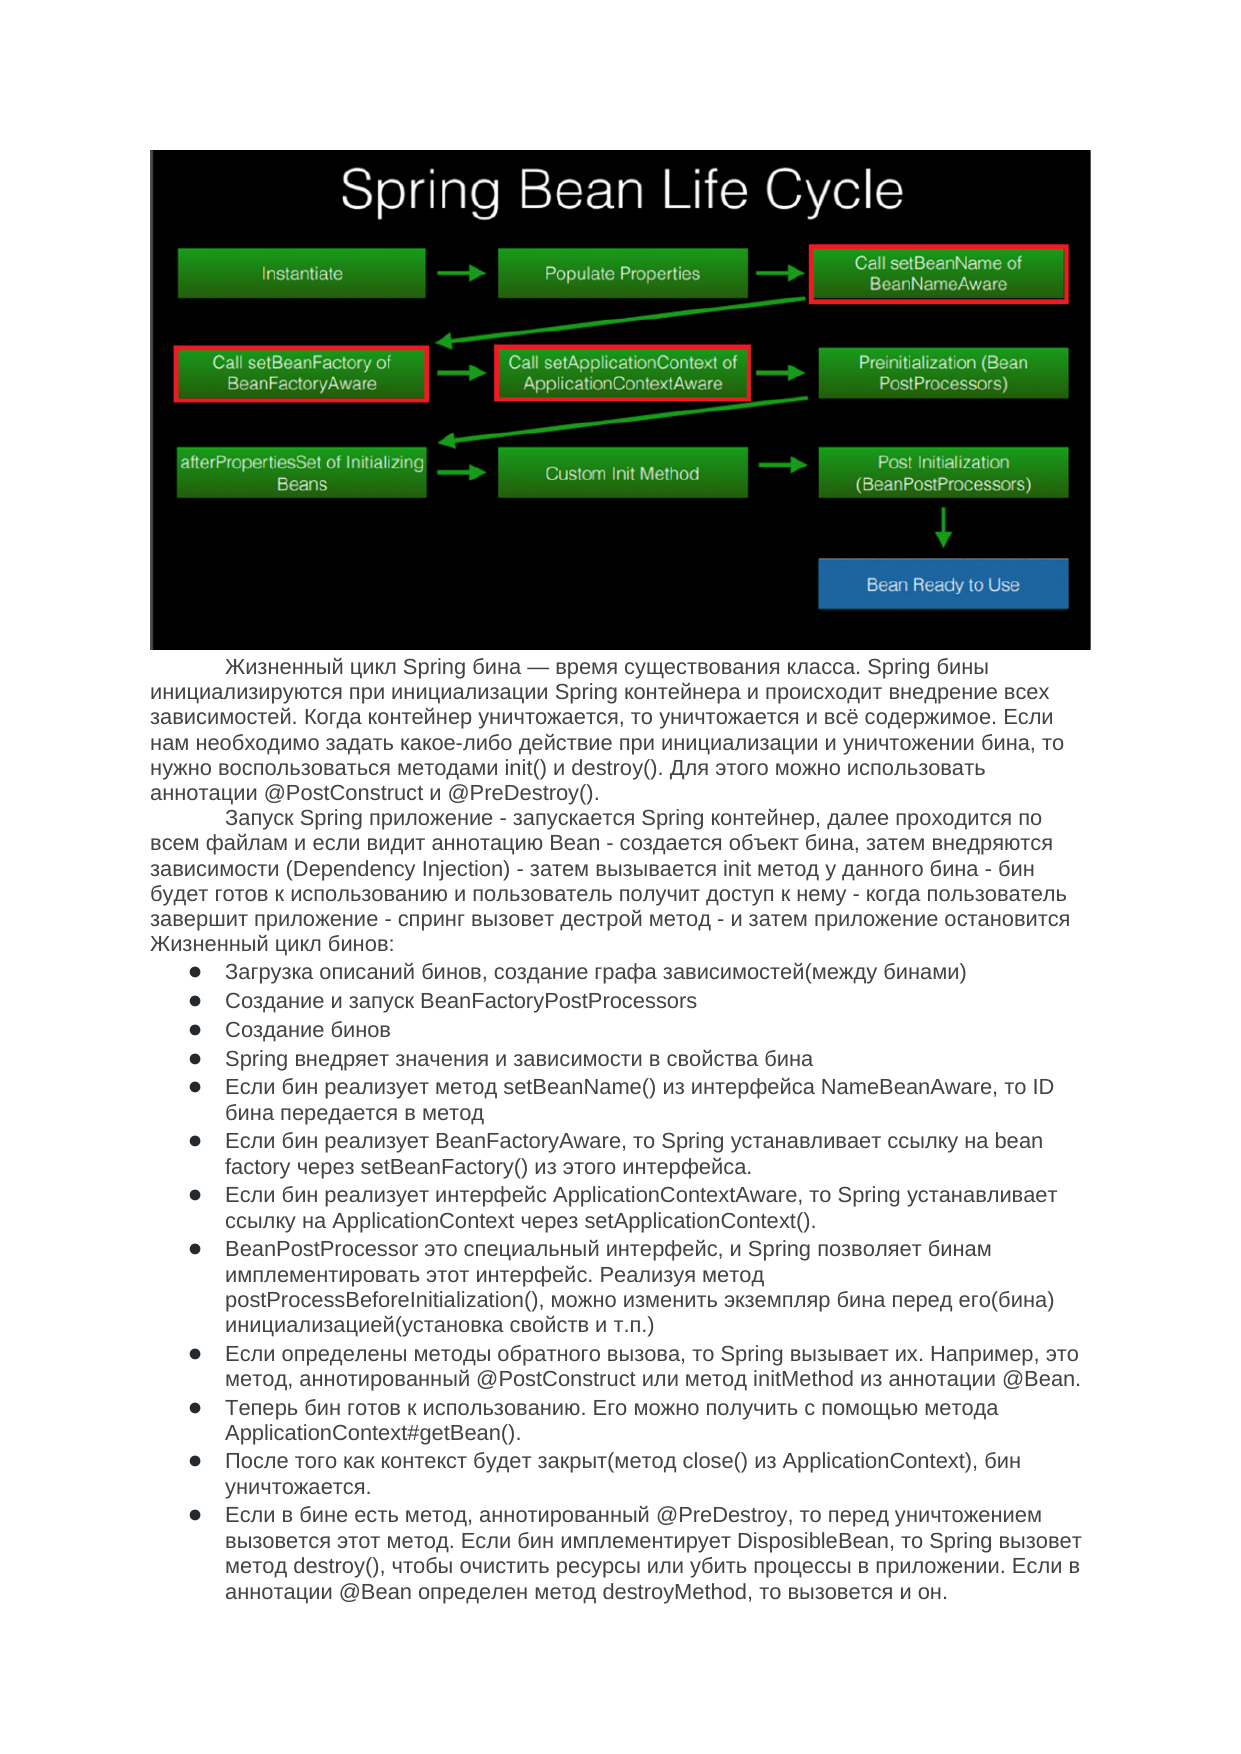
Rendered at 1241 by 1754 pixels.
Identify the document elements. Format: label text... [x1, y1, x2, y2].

list Создание бинов [187, 1014, 1090, 1043]
list Если в бине есть метод, аннотированный @PreDestroy, то перед уничтожением вызовется этот метод. Если бин имплементирует DisposibleBean, то Spring вызовет метод destroy(), чтобы очистить ресурсы или убить процессы в приложении. Если в аннотации @Bean определен метод destroyMethod, то вызовется и он. [187, 1499, 1090, 1604]
list Если определены методы обратного вызова, то Spring вызывает их. Например, это метод, аннотированный @PostConstruct или метод initMethod из аннотации @Bean. [187, 1338, 1090, 1392]
list Теперь бин готов к использованию. Его можно получить с помощью метода ApplicationContext#getBean(). [187, 1392, 1090, 1446]
list Загрузка описаний бинов, создание графа зависимостей(между бинами) [187, 956, 1090, 985]
picture [150, 150, 1091, 650]
list Если бин реализует метод setBeanName() из интерфейса NameBeanAware, то ID бина передается в метод [187, 1071, 1090, 1125]
list BeanPostProcessor это специальный интерфейс, и Spring позволяет бинам имплементировать этот интерфейс. Реализуя метод postProcessBeforeInitialization(), можно изменить экземпляр бина перед его(бина) инициализацией(установка свойств и т.п.) [187, 1233, 1090, 1338]
text Запуск Spring приложение - запускается Spring контейнер, далее проходится по всем файлам и если видит аннотацию Bean - создается объект бина, затем внедряются зависимости (Dependency Injection) - затем вызывается init метод у данного бина - бин будет готов к использованию и пользователь получит доступ к нему - когда пользователь завершит приложение - спринг вызовет дестрой метод - и затем приложение остановится [150, 805, 1090, 931]
text Жизненный цикл Spring бина — время существования класса. Spring бины инициализируются при инициализации Spring контейнера и происходит внедрение всех зависимостей. Когда контейнер уничтожается, то уничтожается и всё содержимое. Если нам необходимо задать какое-либо действие при инициализации и уничтожении бина, то нужно воспользоваться методами init() и destroy(). Для этого можно использовать аннотации @PostConstruct и @PreDestroy(). [150, 654, 1090, 805]
list Создание и запуск BeanFactoryPostProcessors [187, 985, 1090, 1014]
list Если бин реализует интерфейс ApplicationContextAware, то Spring устанавливает ссылку на ApplicationContext через setApplicationContext(). [187, 1179, 1090, 1233]
list После того как контекст будет закрыт(метод close() из ApplicationContext), бин уничтожается. [187, 1446, 1090, 1499]
list Если бин реализует BeanFactoryAware, то Spring устанавливает ссылку на bean factory через setBeanFactory() из этого интерфейса. [187, 1125, 1090, 1179]
text Жизненный цикл бинов: [150, 931, 1090, 956]
list Spring внедряет значения и зависимости в свойства бина [187, 1043, 1090, 1071]
